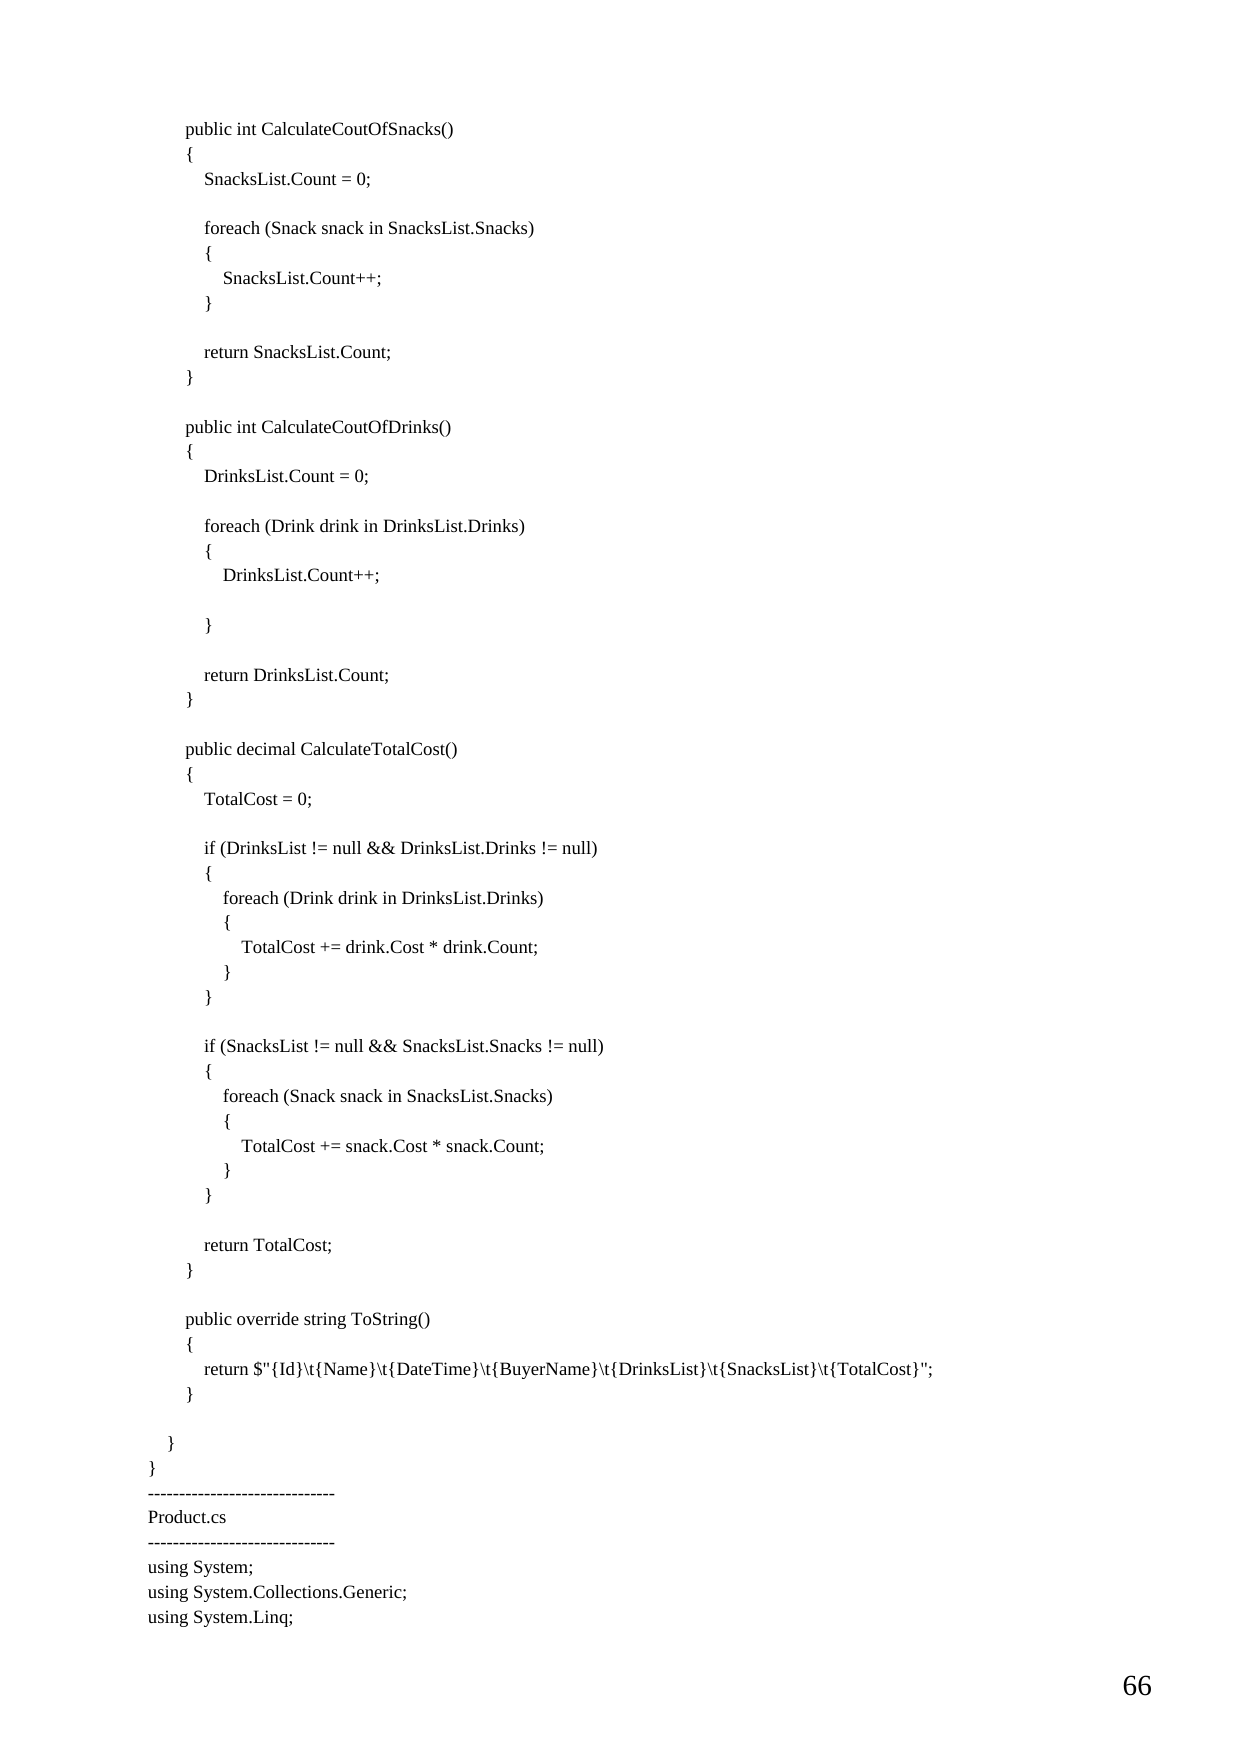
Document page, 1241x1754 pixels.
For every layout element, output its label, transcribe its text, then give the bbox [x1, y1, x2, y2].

text TotalCost += drink.Cost * drink.Count; [148, 936, 1152, 958]
text using System.Linq; [148, 1606, 1152, 1627]
text public int CalculateCoutOfDrinks() [148, 416, 1152, 437]
text Product.cs [148, 1506, 1152, 1528]
text } [148, 1258, 1152, 1280]
text using System.Collections.Generic; [148, 1581, 1152, 1602]
text } [148, 1184, 1152, 1206]
text } [148, 366, 1152, 388]
text } [148, 292, 1152, 313]
text } [148, 1457, 1152, 1478]
text } [148, 1382, 1152, 1404]
text { [148, 862, 1152, 883]
text public decimal CalculateTotalCost() [148, 738, 1152, 759]
text return DrinksList.Count; [148, 663, 1152, 685]
text ------------------------------ [148, 1482, 1152, 1503]
text { [148, 539, 1152, 561]
text return $"{Id}\t{Name}\t{DateTime}\t{BuyerName}\t{DrinksList}\t{SnacksList}\t{TotalCost}"; [148, 1358, 1152, 1379]
text } [148, 688, 1152, 710]
text DrinksList.Count++; [148, 564, 1152, 586]
text { [148, 440, 1152, 462]
text if (DrinksList != null && DrinksList.Drinks != null) [148, 837, 1152, 859]
text SnacksList.Count++; [148, 267, 1152, 288]
text { [148, 242, 1152, 264]
text foreach (Drink drink in DrinksList.Drinks) [148, 515, 1152, 536]
text foreach (Drink drink in DrinksList.Drinks) [148, 887, 1152, 908]
text foreach (Snack snack in SnacksList.Snacks) [148, 1085, 1152, 1107]
text public int CalculateCoutOfSnacks() [148, 118, 1152, 140]
text SnacksList.Count = 0; [148, 168, 1152, 189]
text { [148, 763, 1152, 784]
text } [148, 986, 1152, 1007]
text ------------------------------ [148, 1531, 1152, 1553]
text { [148, 1333, 1152, 1354]
text { [148, 1110, 1152, 1131]
text TotalCost += snack.Cost * snack.Count; [148, 1134, 1152, 1156]
text if (SnacksList != null && SnacksList.Snacks != null) [148, 1035, 1152, 1057]
text } [148, 1432, 1152, 1454]
text } [148, 1159, 1152, 1181]
text } [148, 614, 1152, 636]
text } [148, 961, 1152, 983]
text TotalCost = 0; [148, 787, 1152, 809]
text { [148, 911, 1152, 933]
text foreach (Snack snack in SnacksList.Snacks) [148, 217, 1152, 239]
text return SnacksList.Count; [148, 341, 1152, 363]
text DrinksList.Count = 0; [148, 465, 1152, 487]
text { [148, 143, 1152, 164]
text { [148, 1060, 1152, 1082]
text return TotalCost; [148, 1234, 1152, 1255]
text using System; [148, 1556, 1152, 1578]
text public override string ToString() [148, 1308, 1152, 1330]
